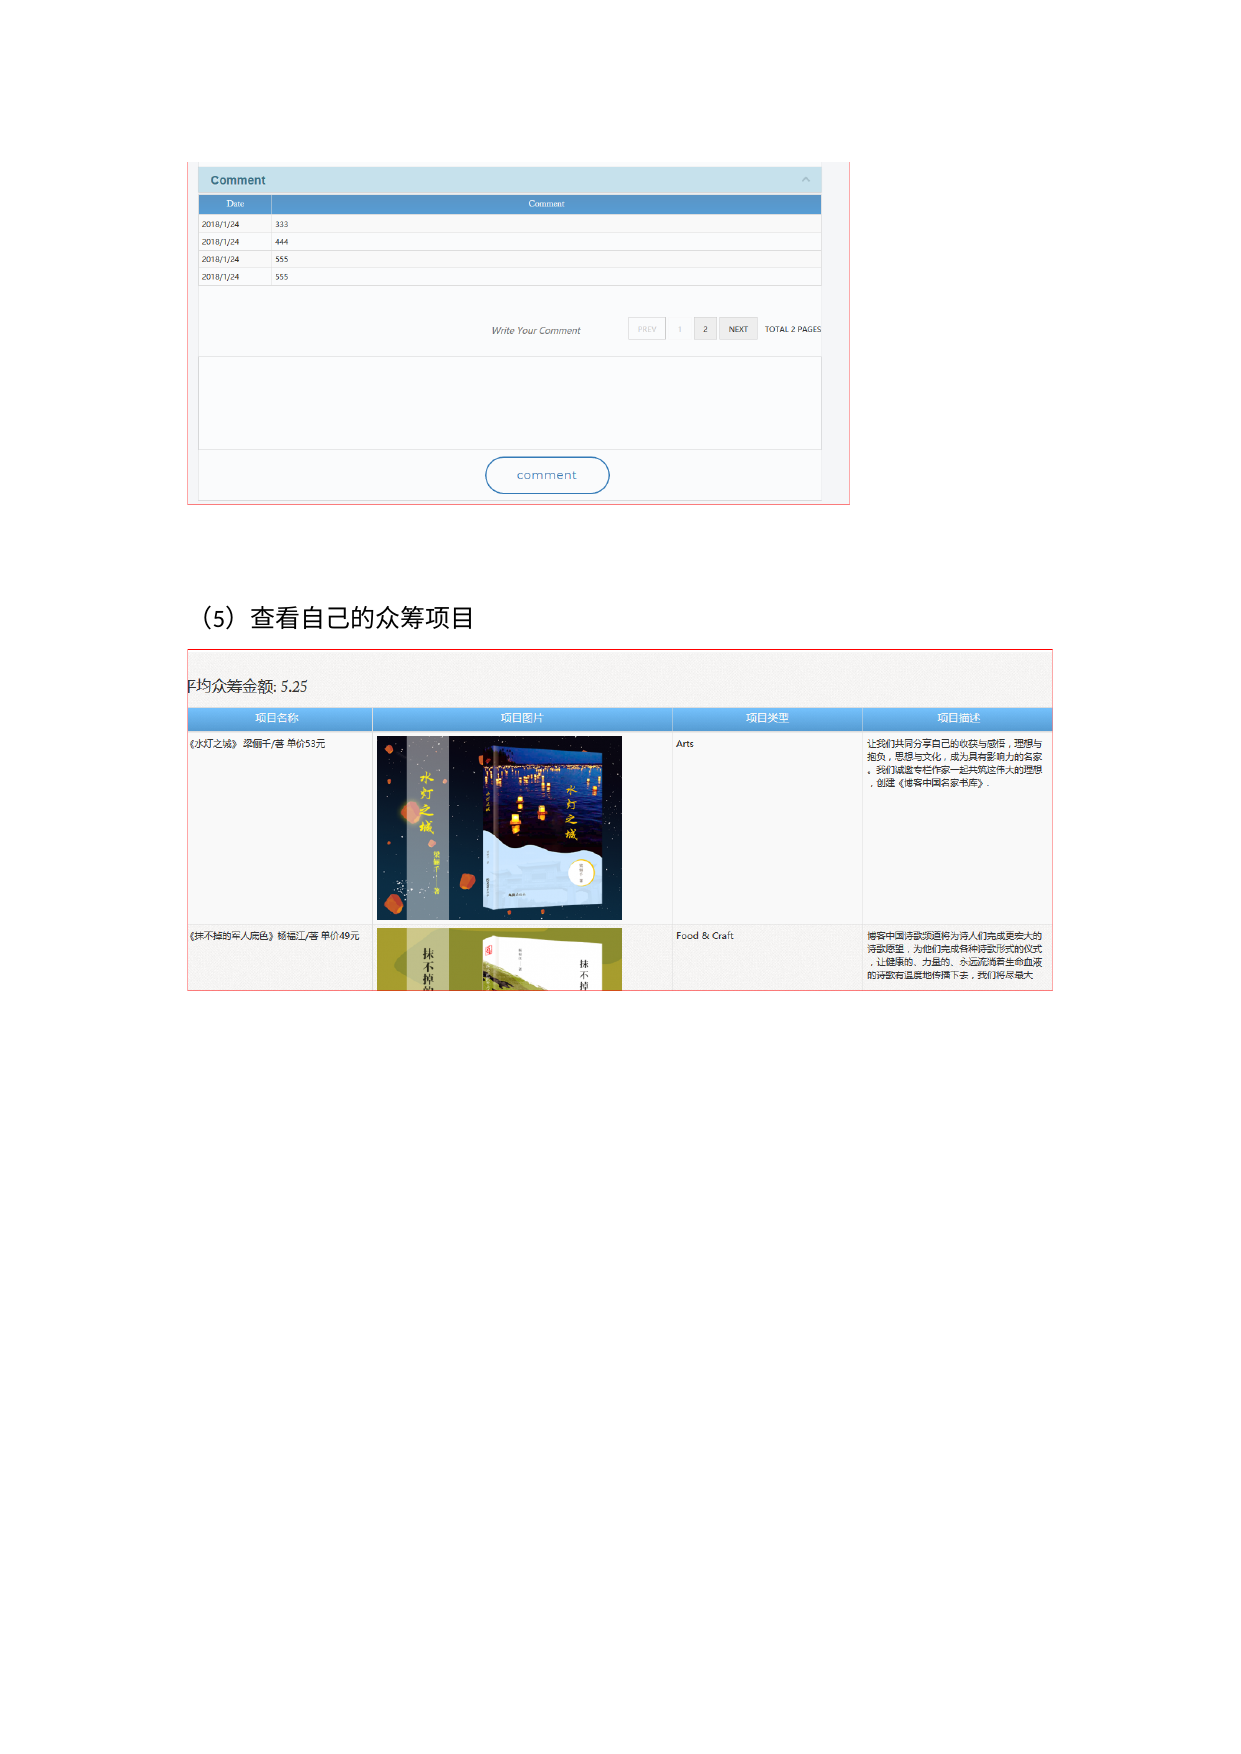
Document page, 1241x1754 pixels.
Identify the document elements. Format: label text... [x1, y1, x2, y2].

text （5）查看自己的众筹项目 [187, 584, 1053, 649]
picture [187, 162, 850, 505]
picture [187, 649, 1053, 991]
